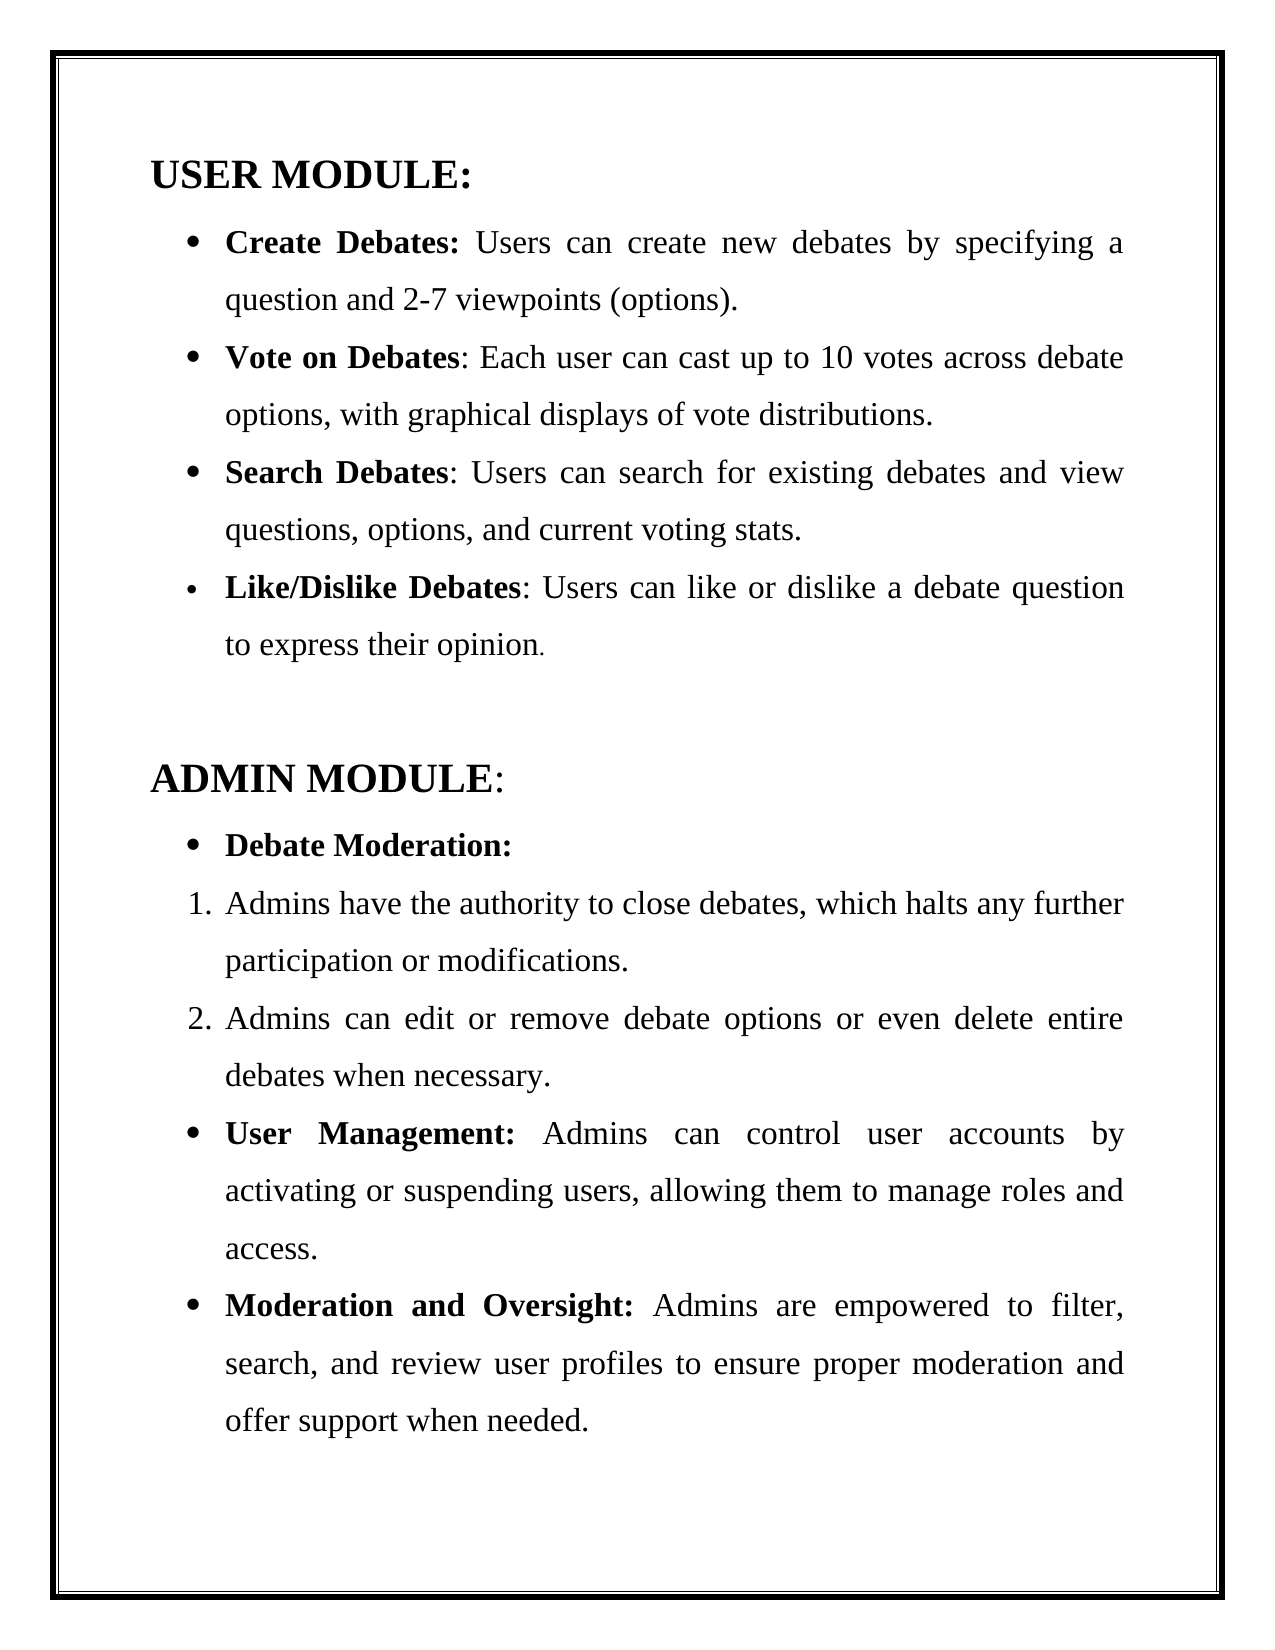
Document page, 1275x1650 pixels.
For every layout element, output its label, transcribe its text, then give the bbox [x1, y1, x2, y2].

list Moderation and Oversight: Admins are empowered to filter, search, and review user profiles to ensure proper moderation and offer support when needed. [187, 1286, 1125, 1439]
text ADMIN MODULE: [150, 754, 1125, 802]
list Search Debates: Users can search for existing debates and view questions, options, and current voting stats. [187, 452, 1125, 548]
list Admins can edit or remove debate options or even delete entire debates when necessary. [187, 998, 1125, 1094]
list Debate Moderation: [187, 826, 1125, 864]
list User Management: Admins can control user accounts by activating or suspending users, allowing them to manage roles and access. [187, 1113, 1125, 1266]
list Like/Dislike Debates: Users can like or dislike a debate question to express their opinion. [187, 567, 1125, 663]
list Admins have the authority to close debates, which halts any further participation or modifications. [187, 883, 1125, 979]
text USER MODULE: [150, 150, 1125, 198]
list Vote on Debates: Each user can cast up to 10 votes across debate options, with graphical displays of vote distributions. [187, 337, 1125, 433]
list Create Debates: Users can create new debates by specifying a question and 2-7 viewpoints (options). [187, 222, 1125, 318]
